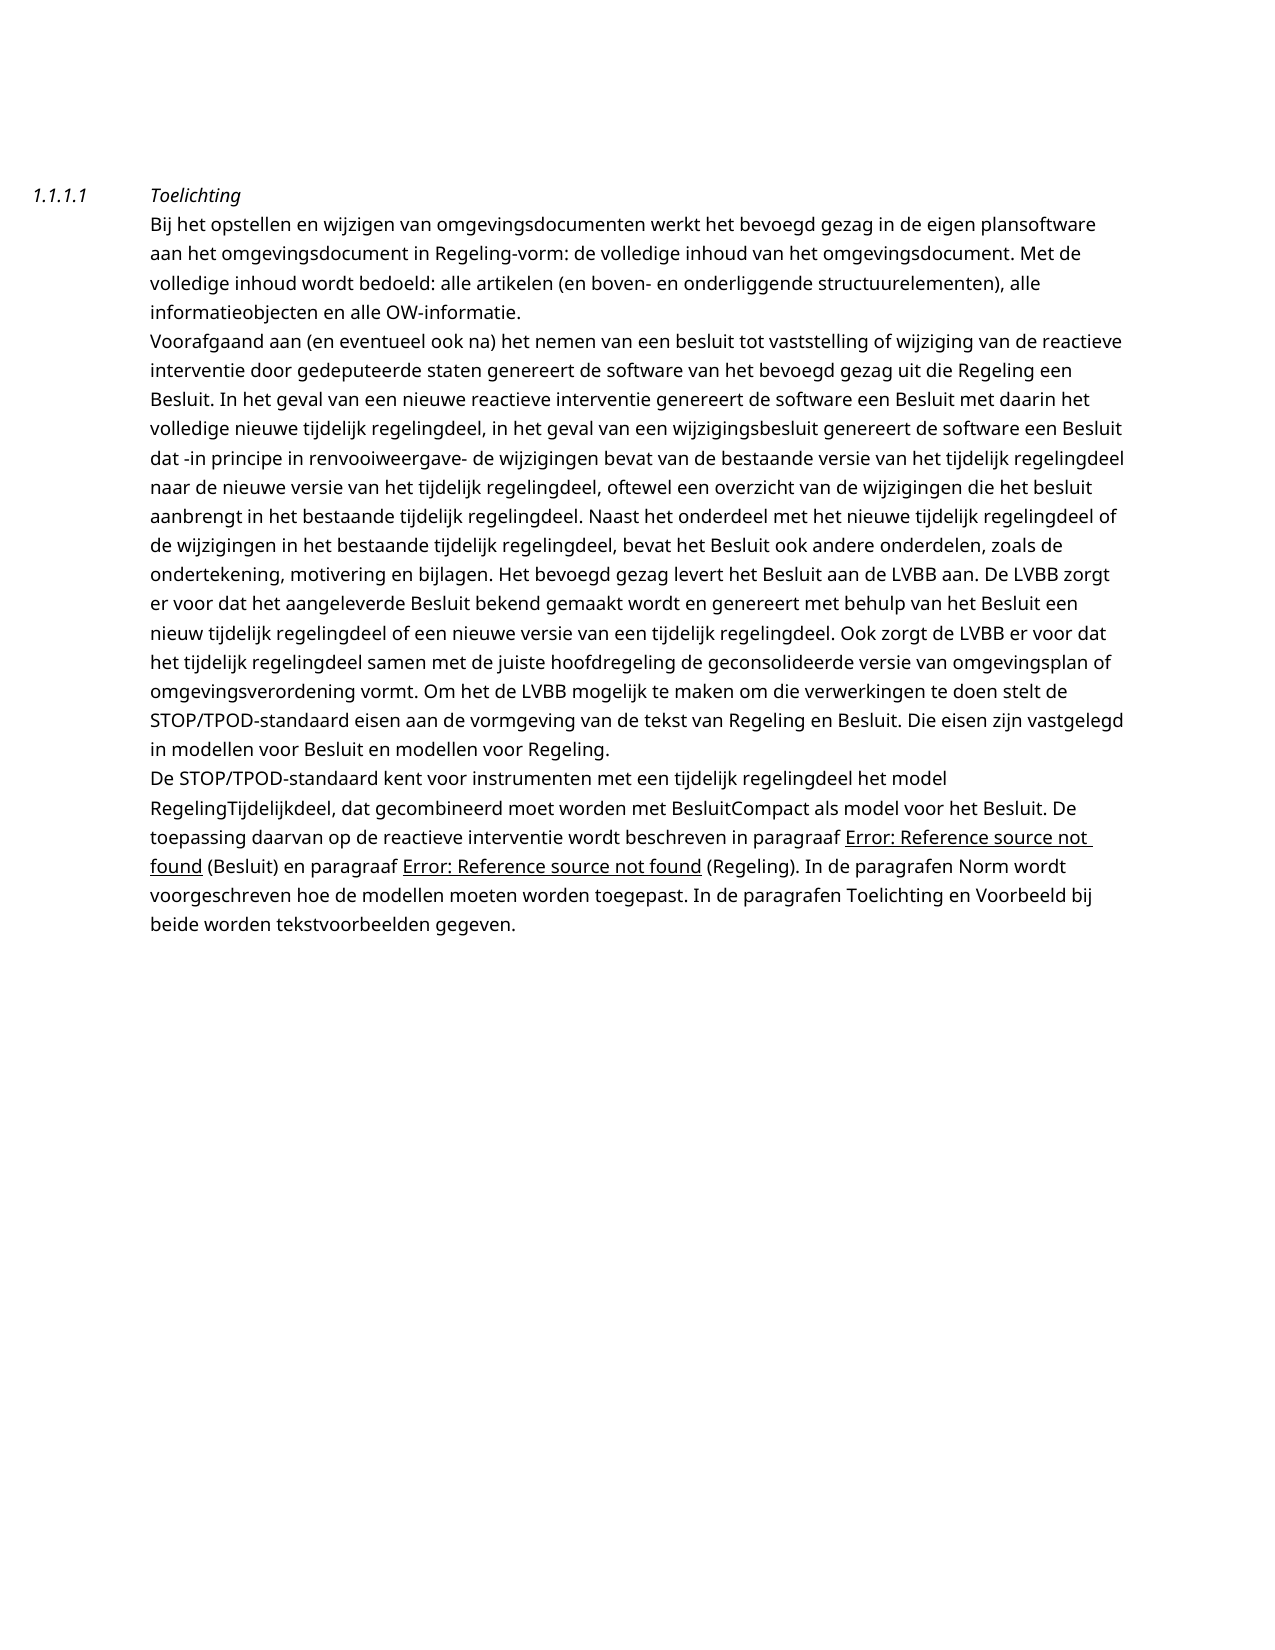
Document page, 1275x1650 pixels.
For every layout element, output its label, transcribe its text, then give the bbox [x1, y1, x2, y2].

text Voorafgaand aan (en eventueel ook na) het nemen van een besluit tot vaststelling of wijziging van de reactieve interventie door gedeputeerde staten genereert de software van het bevoegd gezag uit die Regeling een Besluit. In het geval van een nieuwe reactieve interventie genereert de software een Besluit met daarin het volledige nieuwe tijdelijk regelingdeel, in het geval van een wijzigingsbesluit genereert de software een Besluit dat -in principe in renvooiweergave- de wijzigingen bevat van de bestaande versie van het tijdelijk regelingdeel naar de nieuwe versie van het tijdelijk regelingdeel, oftewel een overzicht van de wijzigingen die het besluit aanbrengt in het bestaande tijdelijk regelingdeel. Naast het onderdeel met het nieuwe tijdelijk regelingdeel of de wijzigingen in het bestaande tijdelijk regelingdeel, bevat het Besluit ook andere onderdelen, zoals de ondertekening, motivering en bijlagen. Het bevoegd gezag levert het Besluit aan de LVBB aan. De LVBB zorgt er voor dat het aangeleverde Besluit bekend gemaakt wordt en genereert met behulp van het Besluit een nieuw tijdelijk regelingdeel of een nieuwe versie van een tijdelijk regelingdeel. Ook zorgt de LVBB er voor dat het tijdelijk regelingdeel samen met de juiste hoofdregeling de geconsolideerde versie van omgevingsplan of omgevingsverordening vormt. Om het de LVBB mogelijk te maken om die verwerkingen te doen stelt de STOP/TPOD-standaard eisen aan de vormgeving van de tekst van Regeling en Besluit. Die eisen zijn vastgelegd in modellen voor Besluit en modellen voor Regeling. [150, 325, 1125, 762]
text Bij het opstellen en wijzigen van omgevingsdocumenten werkt het bevoegd gezag in de eigen plansoftware aan het omgevingsdocument in Regeling-vorm: de volledige inhoud van het omgevingsdocument. Met de volledige inhoud wordt bedoeld: alle artikelen (en boven- en onderliggende structuurelementen), alle informatieobjecten en alle OW-informatie. [150, 208, 1125, 325]
subtitle Toelichting [32, 179, 1125, 208]
